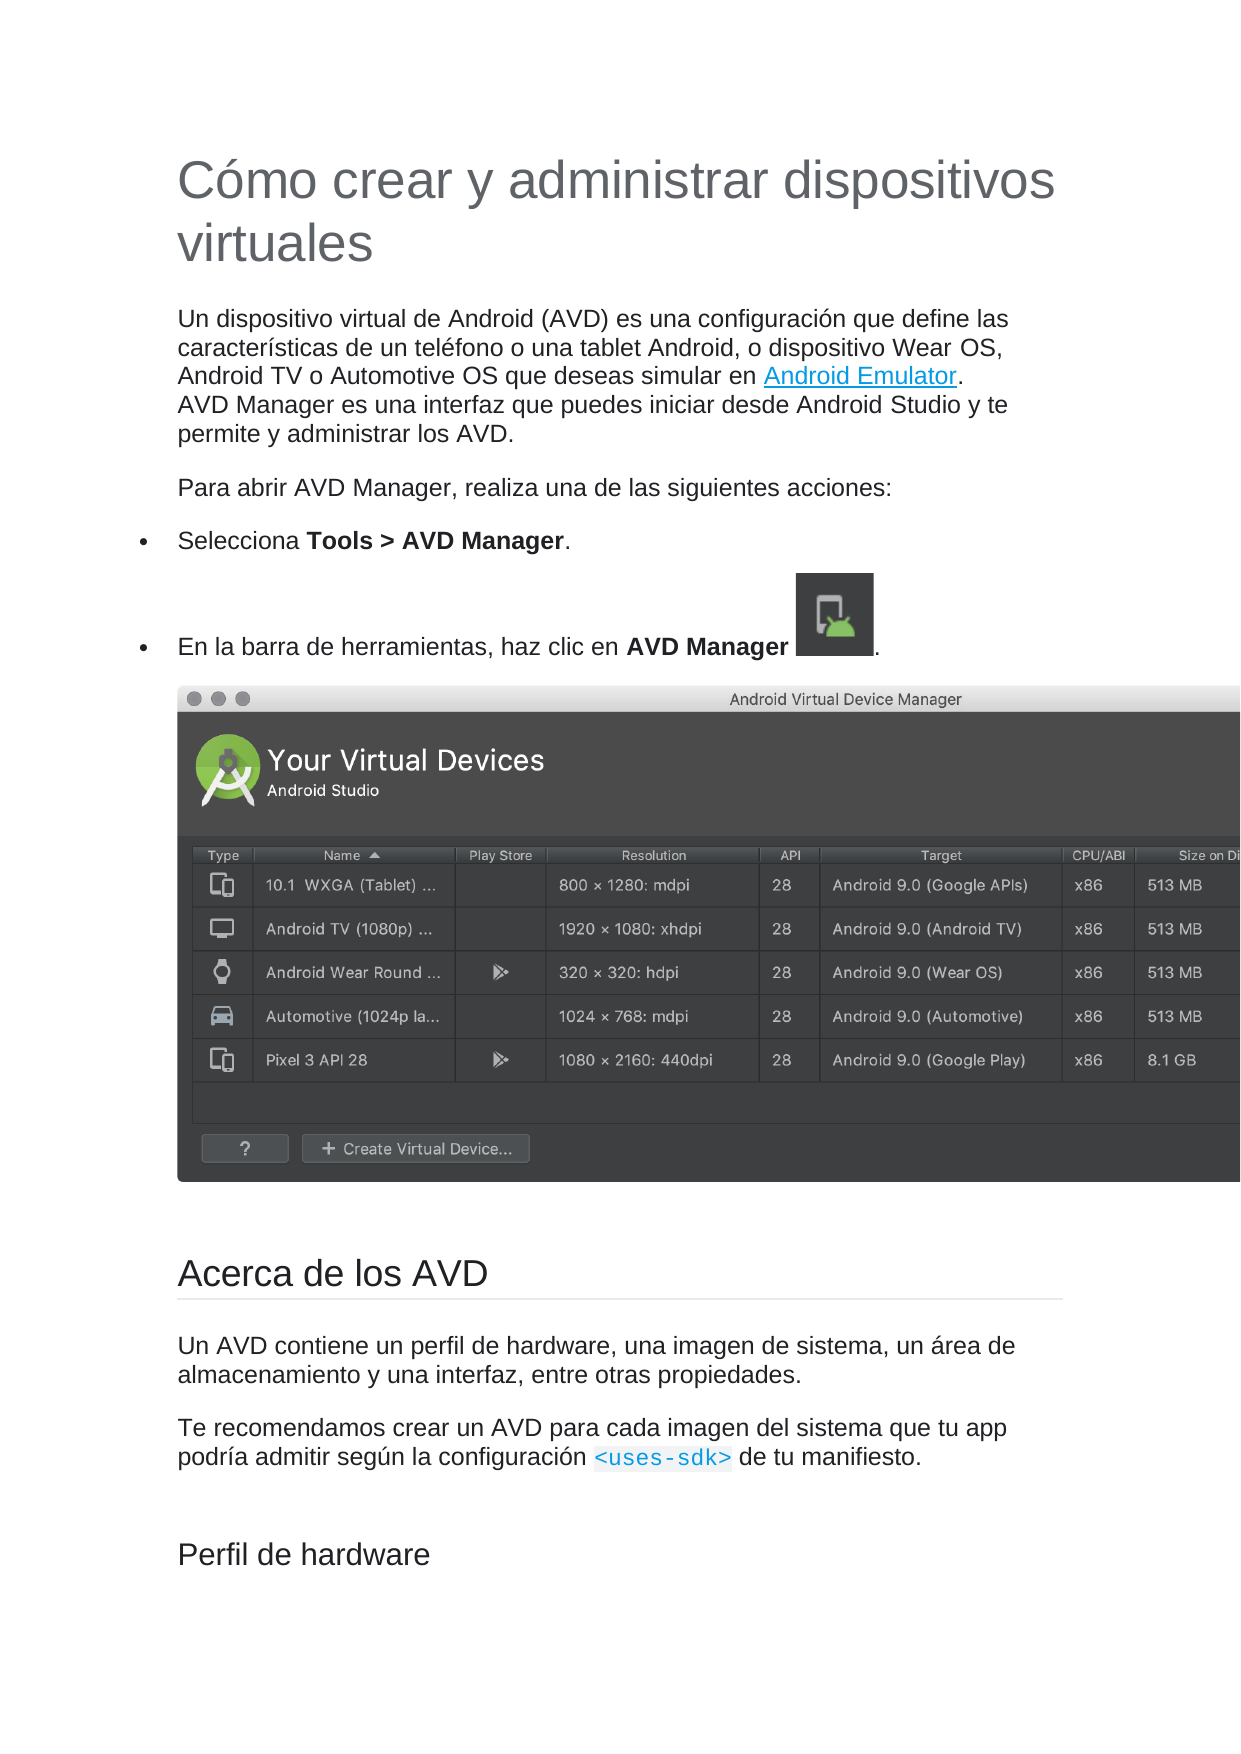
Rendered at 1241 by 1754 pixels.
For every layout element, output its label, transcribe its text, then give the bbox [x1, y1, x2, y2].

text Un AVD contiene un perfil de hardware, una imagen de sistema, un área de almacenamiento y una interfaz, entre otras propiedades. [177, 1331, 1063, 1388]
text Para abrir AVD Manager, realiza una de las siguientes acciones: [177, 473, 1063, 501]
text Un dispositivo virtual de Android (AVD) es una configuración que define las características de un teléfono o una tablet Android, o dispositivo Wear OS, Android TV o Automotive OS que deseas simular en Android Emulator. AVD Manager es una interfaz que puedes iniciar desde Android Studio y te permite y administrar los AVD. [177, 304, 1063, 448]
text Te recomendamos crear un AVD para cada imagen del sistema que tu app podría admitir según la configuración <uses-sdk> de tu manifiesto. [177, 1413, 1063, 1472]
text Perfil de hardware [177, 1522, 1063, 1572]
list Selecciona Tools > AVD Manager. [140, 526, 1063, 555]
picture [795, 573, 874, 656]
picture [177, 685, 1241, 1182]
list En la barra de herramientas, haz clic en AVD Manager . [140, 574, 1063, 661]
text Cómo crear y administrar dispositivos virtuales [177, 148, 1063, 273]
text Acerca de los AVD [177, 1244, 1063, 1298]
